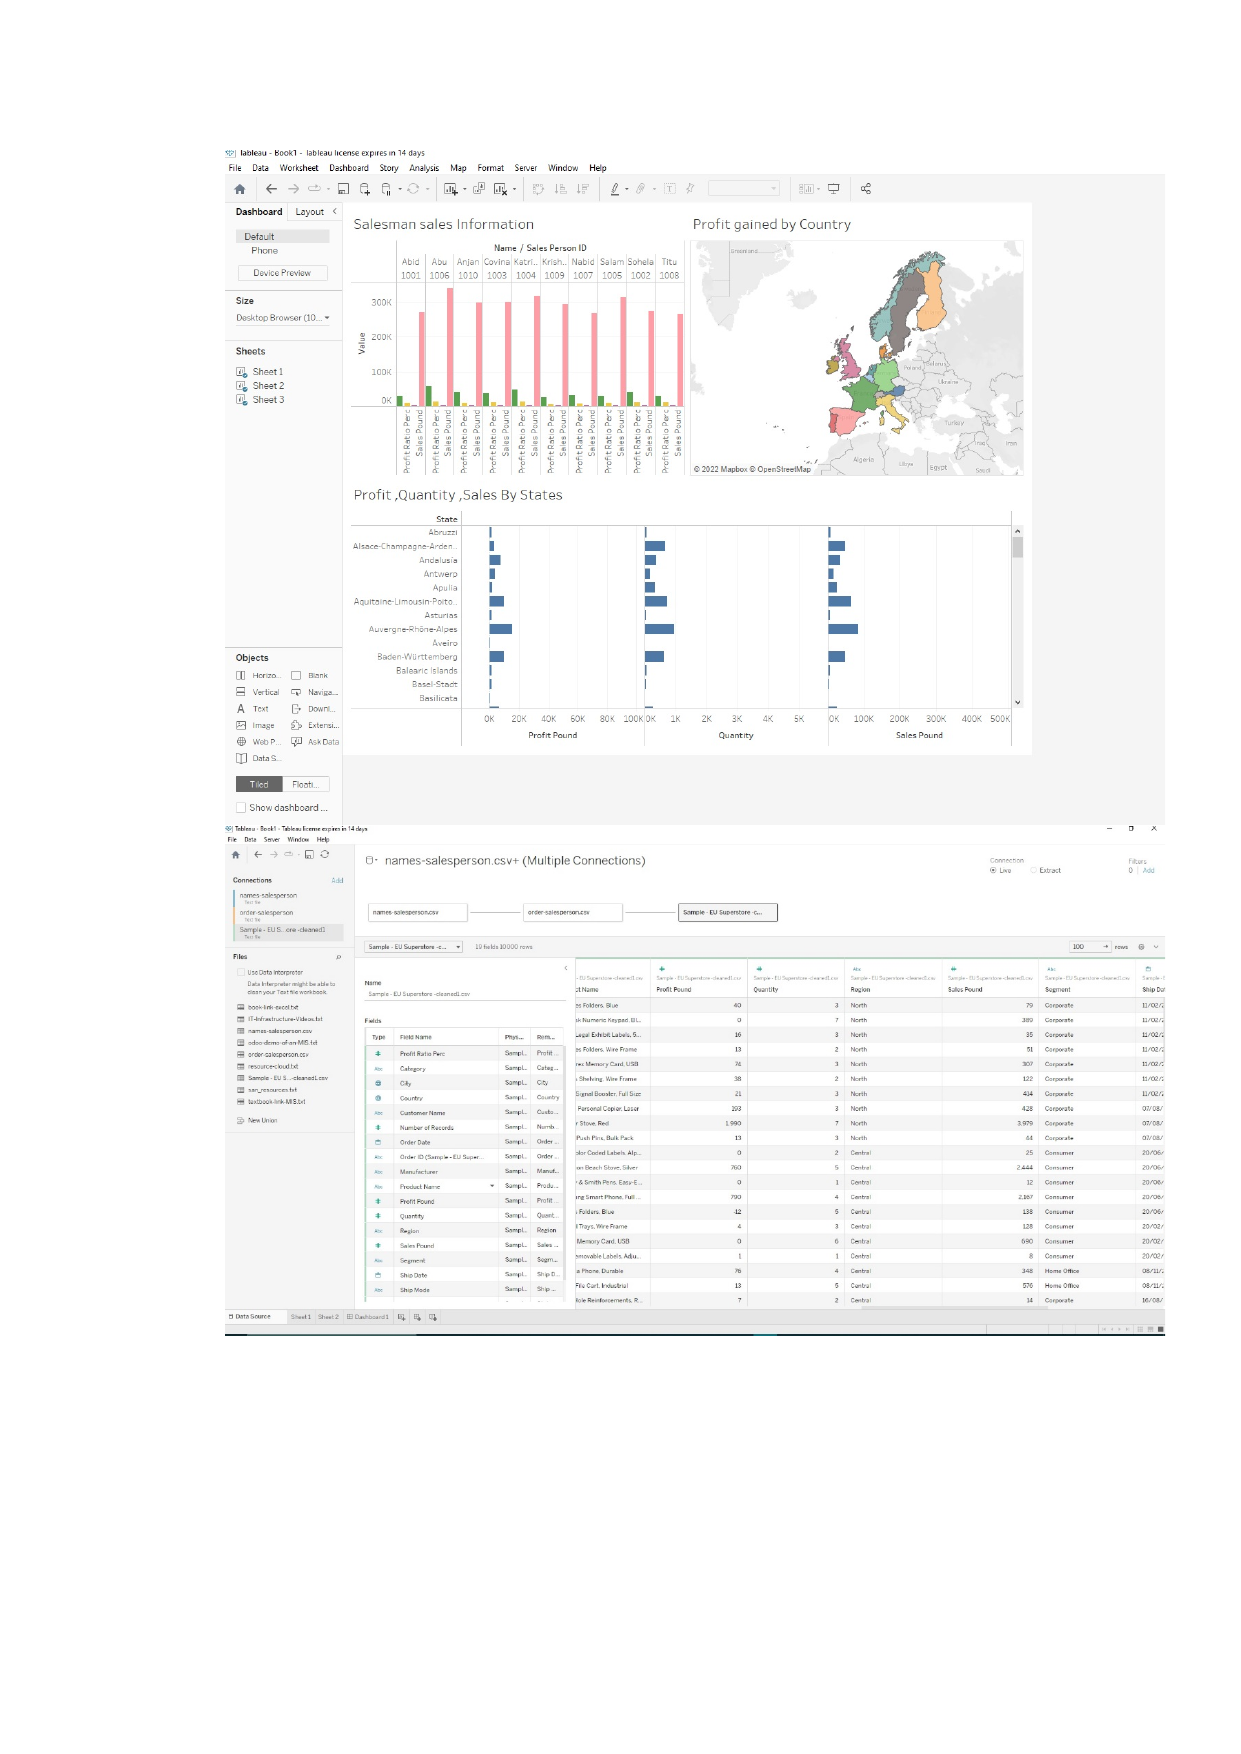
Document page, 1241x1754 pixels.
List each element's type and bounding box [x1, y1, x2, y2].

picture [225, 150, 1166, 825]
picture [225, 826, 1166, 1336]
